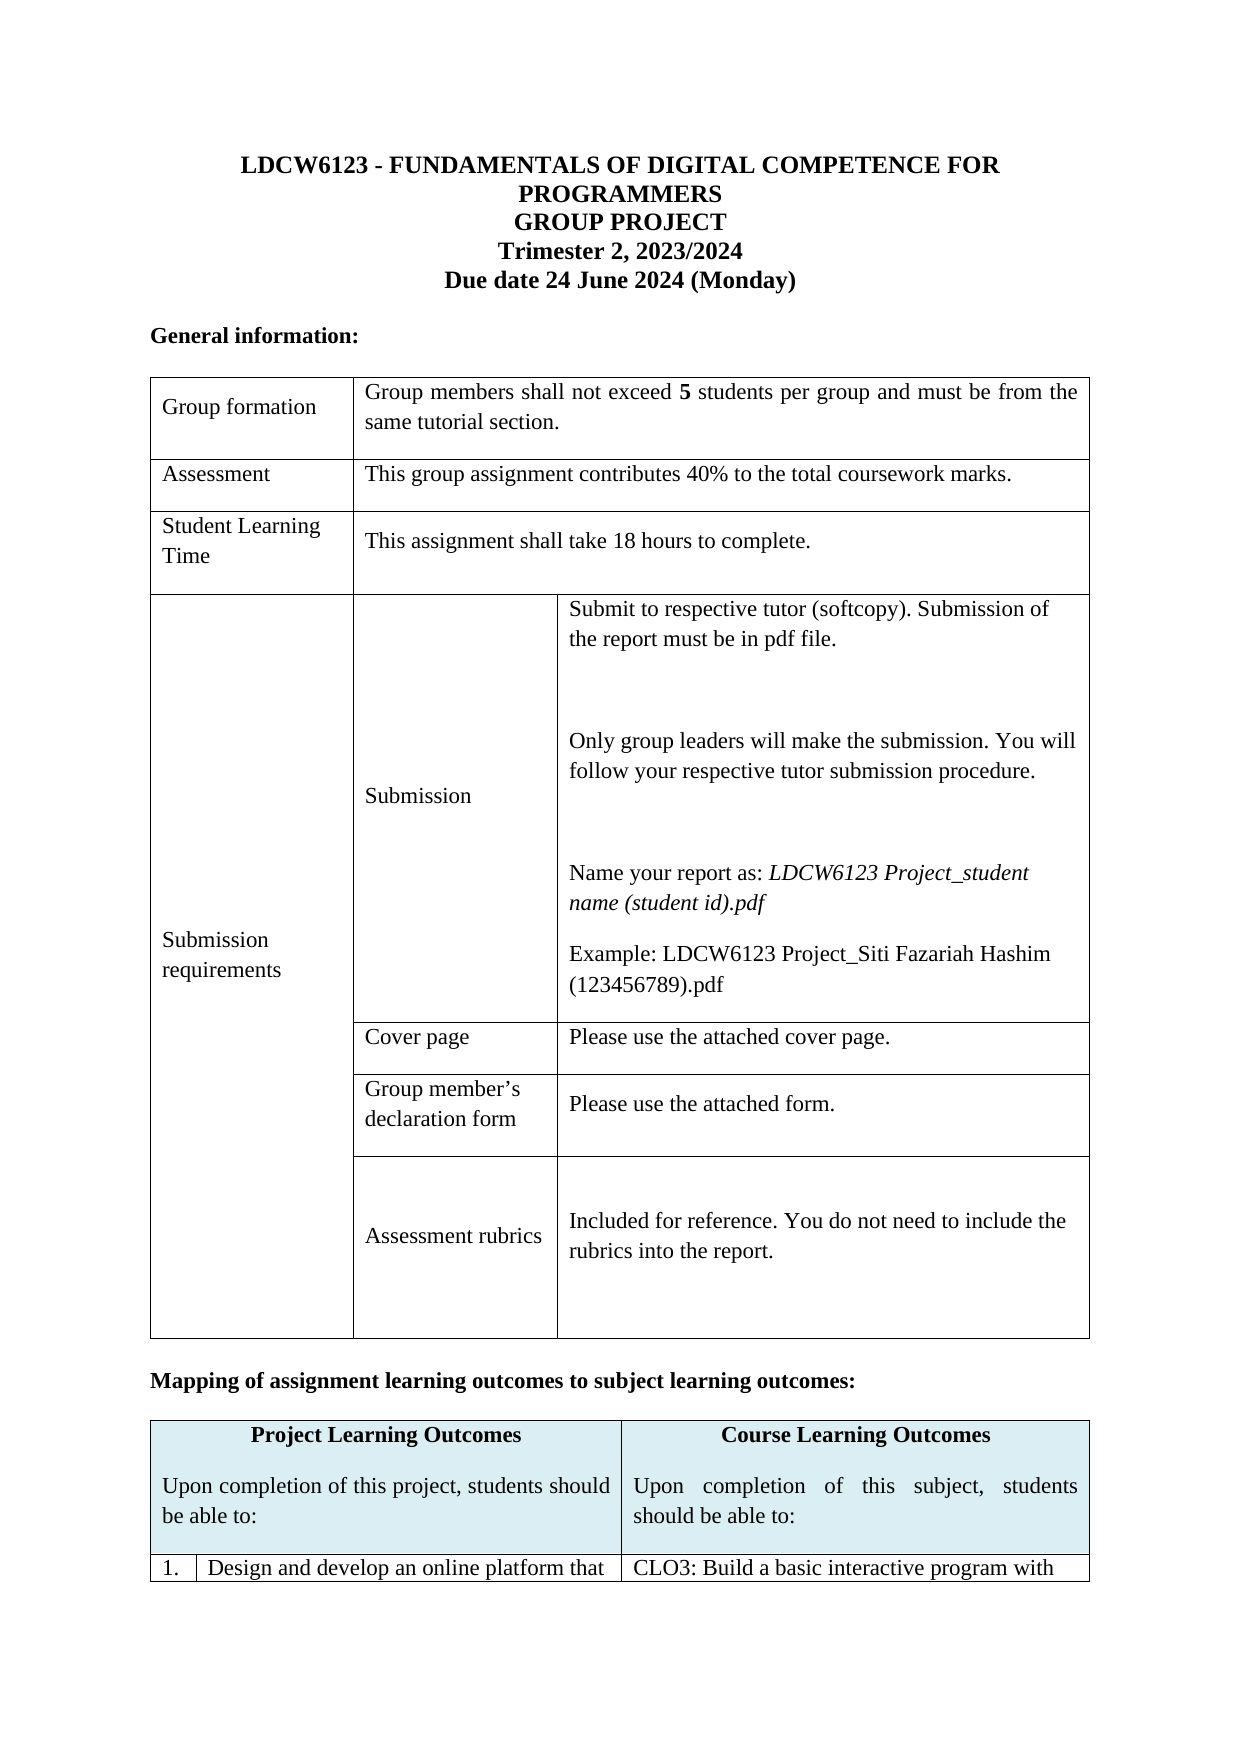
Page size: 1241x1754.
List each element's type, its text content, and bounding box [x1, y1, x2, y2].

table_cell This group assignment contributes 40% to the total coursework marks. [354, 460, 1089, 511]
table_cell Submission requirements [151, 595, 353, 1338]
table_header Group formation [151, 378, 353, 459]
table_cell This assignment shall take 18 hours to complete. [354, 512, 1089, 593]
text GROUP PROJECT [150, 207, 1090, 236]
table_cell Please use the attached cover page. [558, 1023, 1089, 1074]
text Trimester 2, 2023/2024 [150, 236, 1090, 265]
table_header Course Learning Outcomes Upon completion of this subject, students should be able to: [622, 1421, 1089, 1553]
table_cell Submit to respective tutor (softcopy). Submission of the report must be in pdf file. Only group leaders will make the submission. You will follow your respective tutor submission procedure. Name your report as: LDCW6123 Project_student name (student id).pdf Example: LDCW6123 Project_Siti Fazariah Hashim (123456789).pdf [558, 595, 1089, 1022]
table_cell Assessment rubrics [354, 1157, 557, 1338]
table_cell Included for reference. You do not need to include the rubrics into the report. [558, 1157, 1089, 1338]
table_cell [622, 1555, 1089, 1581]
text General information: [150, 322, 1090, 349]
table_cell Please use the attached form. [558, 1075, 1089, 1156]
table_cell Assessment [151, 460, 353, 511]
text Due date 24 June 2024 (Monday) [150, 265, 1090, 294]
table_header Project Learning Outcomes Upon completion of this project, students should be able to: [151, 1421, 621, 1553]
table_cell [197, 1555, 621, 1581]
table_cell Group member’s declaration form [354, 1075, 557, 1156]
text Mapping of assignment learning outcomes to subject learning outcomes: [150, 1367, 1090, 1394]
table_cell Cover page [354, 1023, 557, 1074]
text LDCW6123 - FUNDAMENTALS OF DIGITAL COMPETENCE FOR PROGRAMMERS [150, 150, 1090, 207]
table_cell Student Learning Time [151, 512, 353, 593]
table_cell Submission [354, 595, 557, 1022]
table_header Group members shall not exceed 5 students per group and must be from the same tutorial section. [354, 378, 1089, 459]
table_cell 1. [151, 1555, 196, 1581]
